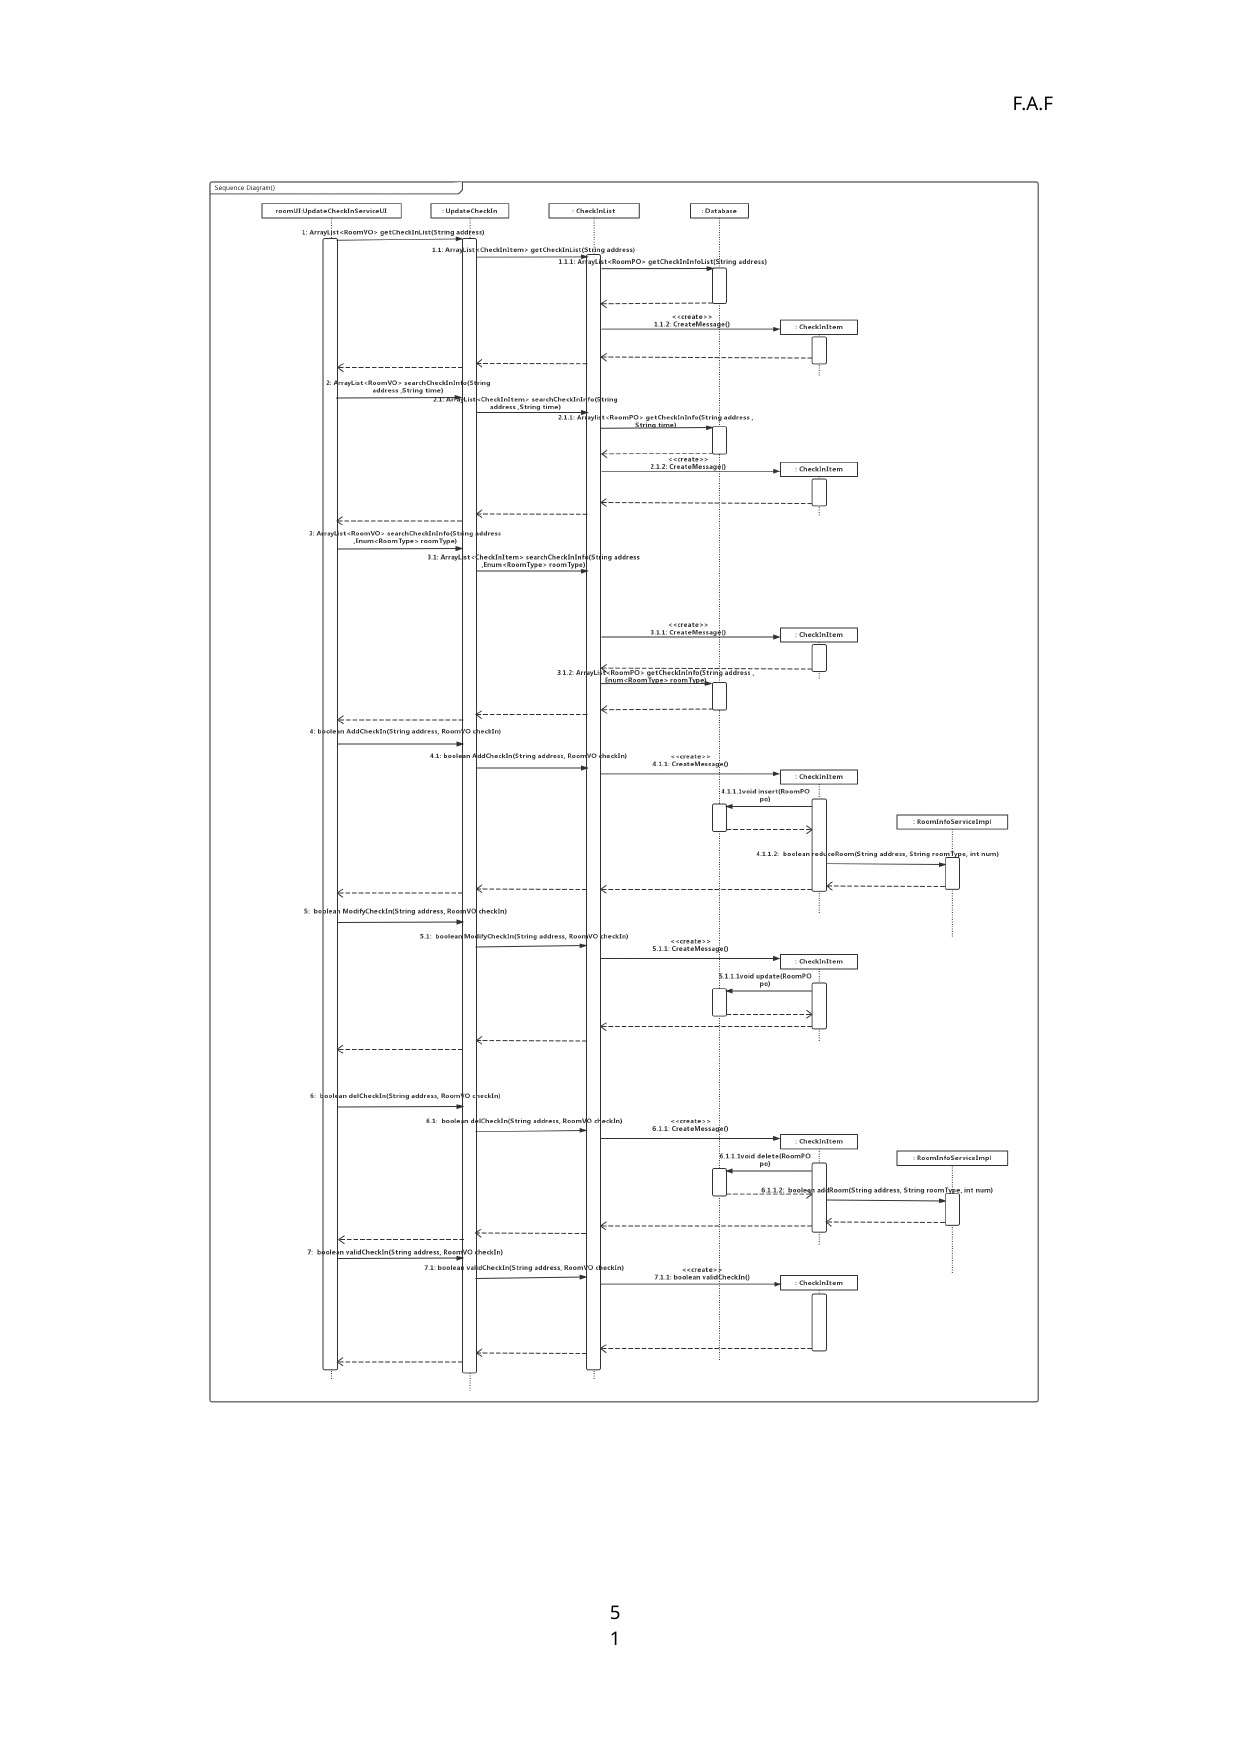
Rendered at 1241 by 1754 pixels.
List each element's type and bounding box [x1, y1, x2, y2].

picture [187, 159, 1053, 1417]
